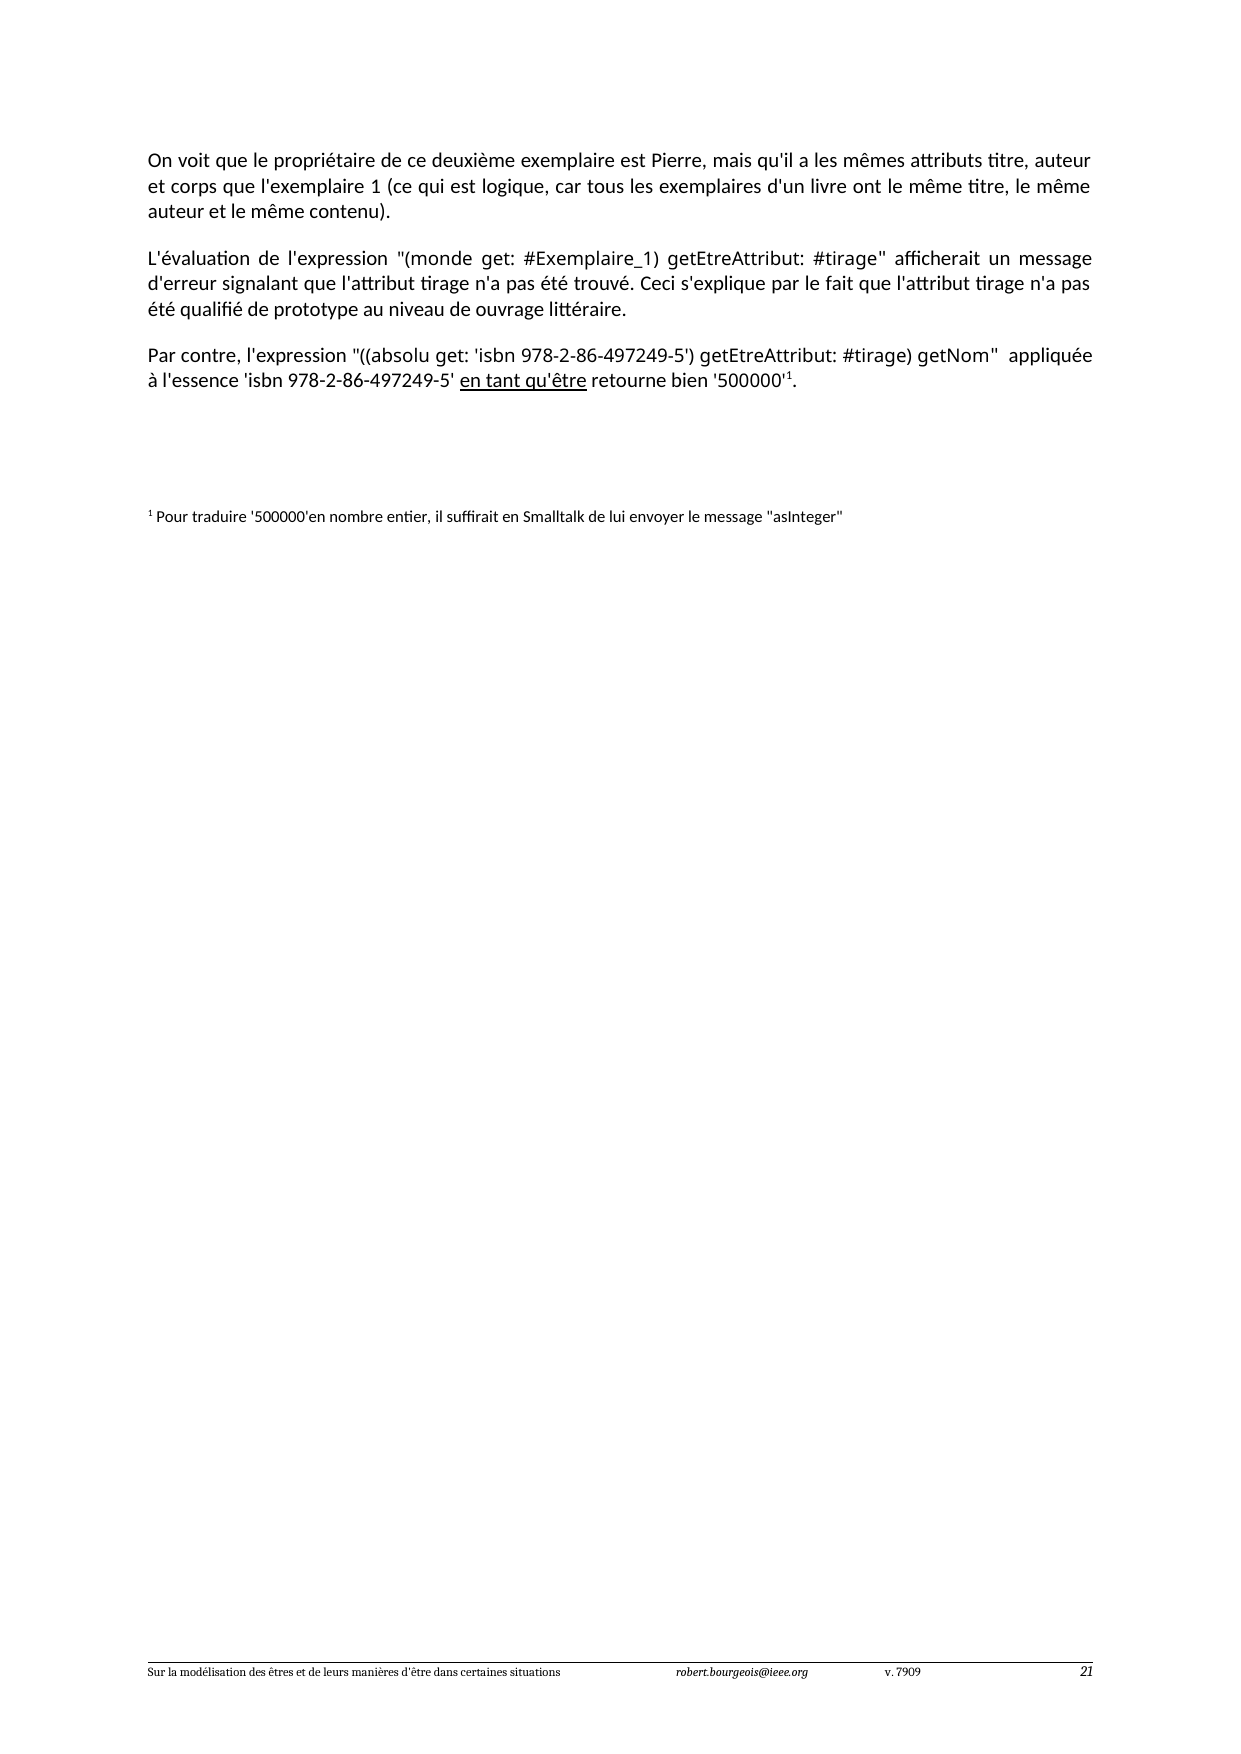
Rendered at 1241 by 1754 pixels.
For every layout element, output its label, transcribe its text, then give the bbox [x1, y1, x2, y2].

text 1 Pour traduire '500000'en nombre entier, il suffirait en Smalltalk de lui envoyer le message "asInteger" [148, 507, 1093, 527]
text Par contre, l'expression "((absolu get: 'isbn 978-2-86-497249-5') getEtreAttribut: #tirage) getNom" appliquée à l'essence 'isbn 978-2-86-497249-5' en tant qu'être retourne bien '500000'1. [148, 342, 1093, 393]
text L'évaluation de l'expression "(monde get: #Exemplaire_1) getEtreAttribut: #tirage" afficherait un message d'erreur signalant que l'attribut tirage n'a pas été trouvé. Ceci s'explique par le fait que l'attribut tirage n'a pas été qualifié de prototype au niveau de ouvrage littéraire. [148, 245, 1093, 321]
text On voit que le propriétaire de ce deuxième exemplaire est Pierre, mais qu'il a les mêmes attributs titre, auteur et corps que l'exemplaire 1 (ce qui est logique, car tous les exemplaires d'un livre ont le même titre, le même auteur et le même contenu). [148, 148, 1093, 224]
